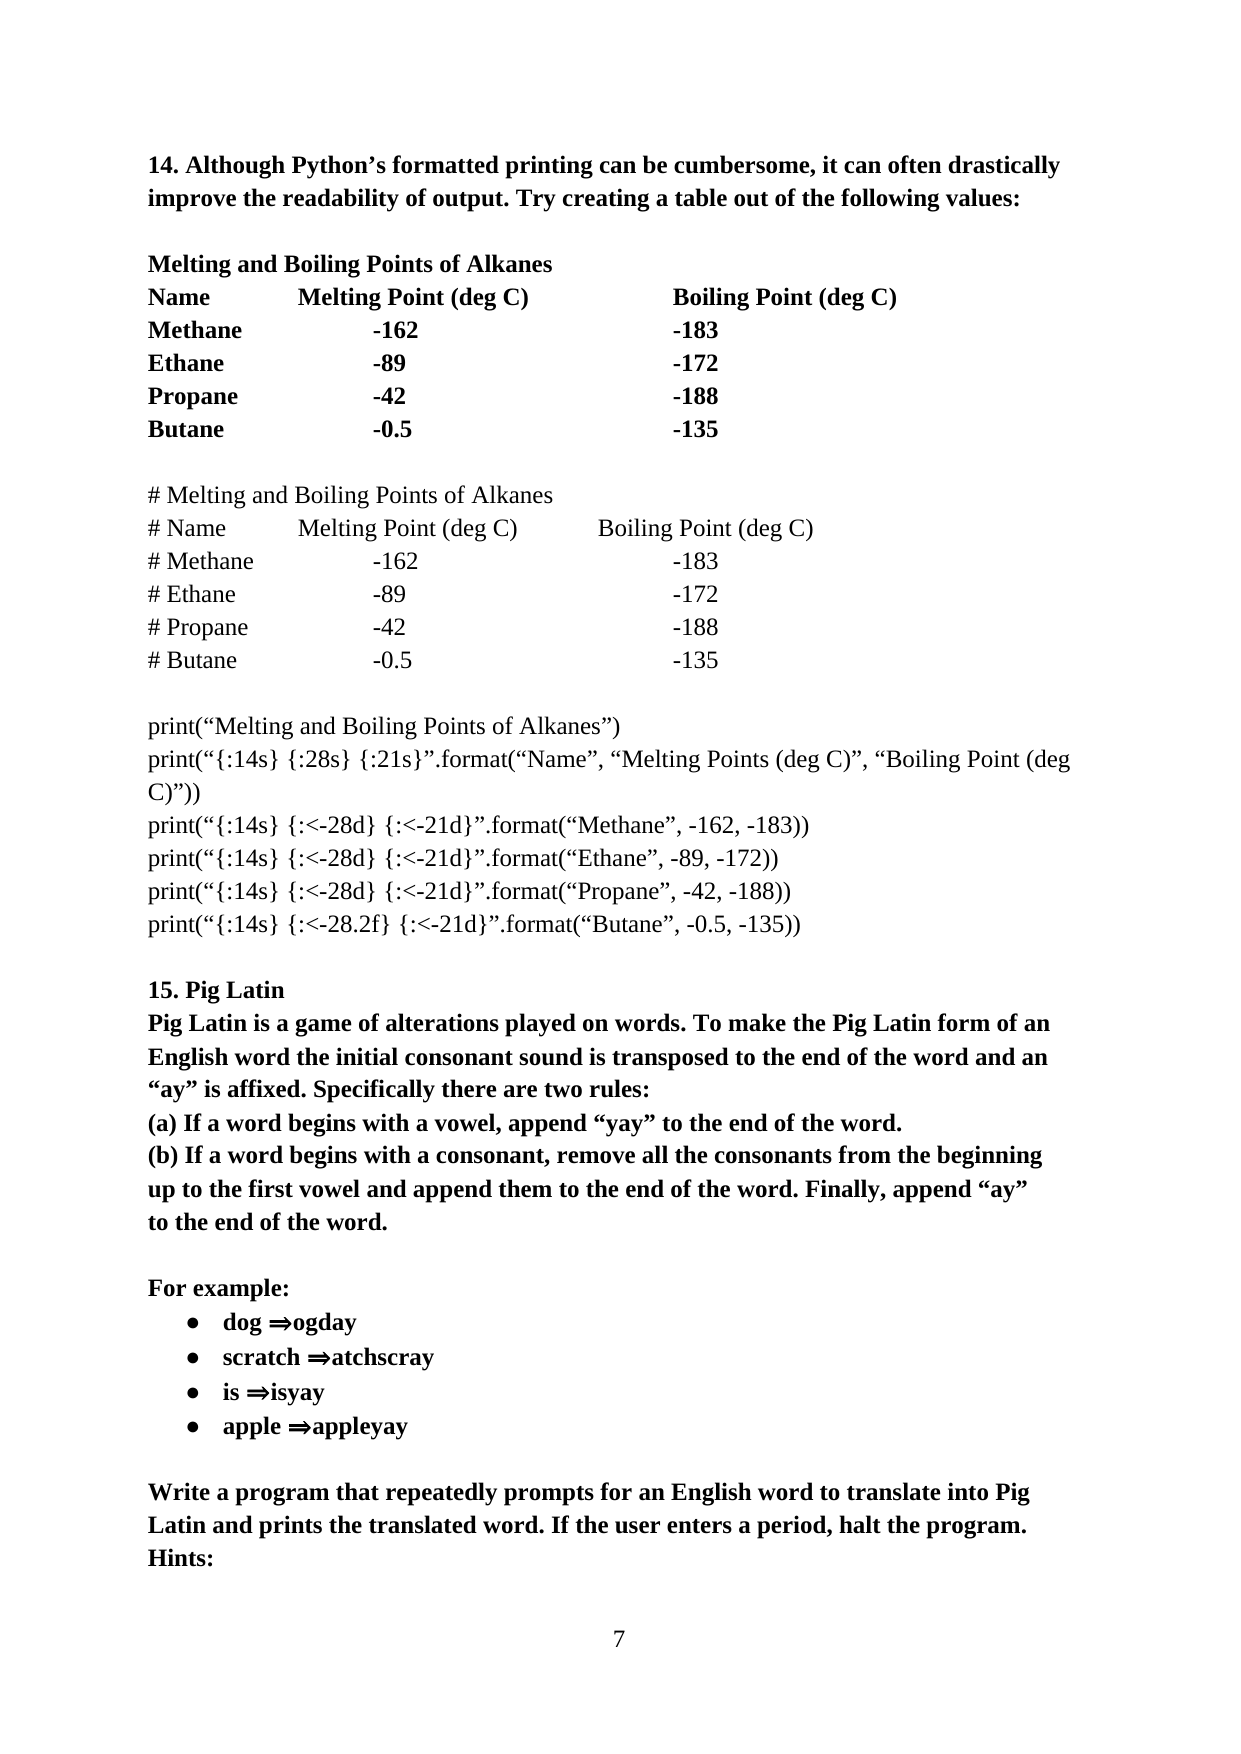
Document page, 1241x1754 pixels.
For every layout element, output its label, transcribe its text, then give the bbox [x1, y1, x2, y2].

text print(“{:14s} {:28s} {:21s}”.format(“Name”, “Melting Points (deg C)”, “Boiling Point (deg C)”)) [148, 744, 1090, 806]
text Pig Latin is a game of alterations played on words. To make the Pig Latin form of an [148, 1008, 1090, 1037]
text # Propane -42 -188 [148, 612, 1090, 641]
text print(“{:14s} {:<-28d} {:<-21d}”.format(“Methane”, -162, -183)) [148, 810, 1090, 839]
text Write a program that repeatedly prompts for an English word to translate into Pig [148, 1477, 1090, 1506]
text For example: [148, 1273, 1090, 1301]
text 14. Although Python’s formatted printing can be cumbersome, it can often drastically [148, 150, 1090, 179]
text Hints: [148, 1543, 1090, 1572]
text print(“{:14s} {:<-28d} {:<-21d}”.format(“Propane”, -42, -188)) [148, 876, 1090, 905]
text # Melting and Boiling Points of Alkanes [148, 480, 1090, 509]
text “ay” is affixed. Specifically there are two rules: [148, 1074, 1090, 1103]
text print(“{:14s} {:<-28d} {:<-21d}”.format(“Ethane”, -89, -172)) [148, 843, 1090, 872]
text Melting and Boiling Points of Alkanes [148, 249, 1090, 278]
text Propane -42 -188 [148, 381, 1090, 410]
text Butane -0.5 -135 [148, 414, 1090, 443]
text # Ethane -89 -172 [148, 579, 1090, 608]
text Methane -162 -183 [148, 315, 1090, 344]
text up to the first vowel and append them to the end of the word. Finally, append “ay” [148, 1174, 1090, 1202]
text # Name Melting Point (deg C) Boiling Point (deg C) [148, 513, 1090, 542]
text (b) If a word begins with a consonant, remove all the consonants from the beginning [148, 1141, 1090, 1169]
text 15. Pig Latin [148, 976, 1090, 1004]
text Name Melting Point (deg C) Boiling Point (deg C) [148, 282, 1090, 311]
text (a) If a word begins with a vowel, append “yay” to the end of the word. [148, 1108, 1090, 1136]
text English word the initial consonant sound is transposed to the end of the word and an [148, 1042, 1090, 1070]
text Latin and prints the translated word. If the user enters a period, halt the program. [148, 1511, 1090, 1539]
text to the end of the word. [148, 1207, 1090, 1235]
text print(“{:14s} {:<-28.2f} {:<-21d}”.format(“Butane”, -0.5, -135)) [148, 909, 1090, 938]
text # Methane -162 -183 [148, 546, 1090, 575]
text Ethane -89 -172 [148, 348, 1090, 377]
text improve the readability of output. Try creating a table out of the following values: [148, 183, 1090, 212]
text print(“Melting and Boiling Points of Alkanes”) [148, 711, 1090, 740]
text # Butane -0.5 -135 [148, 645, 1090, 674]
